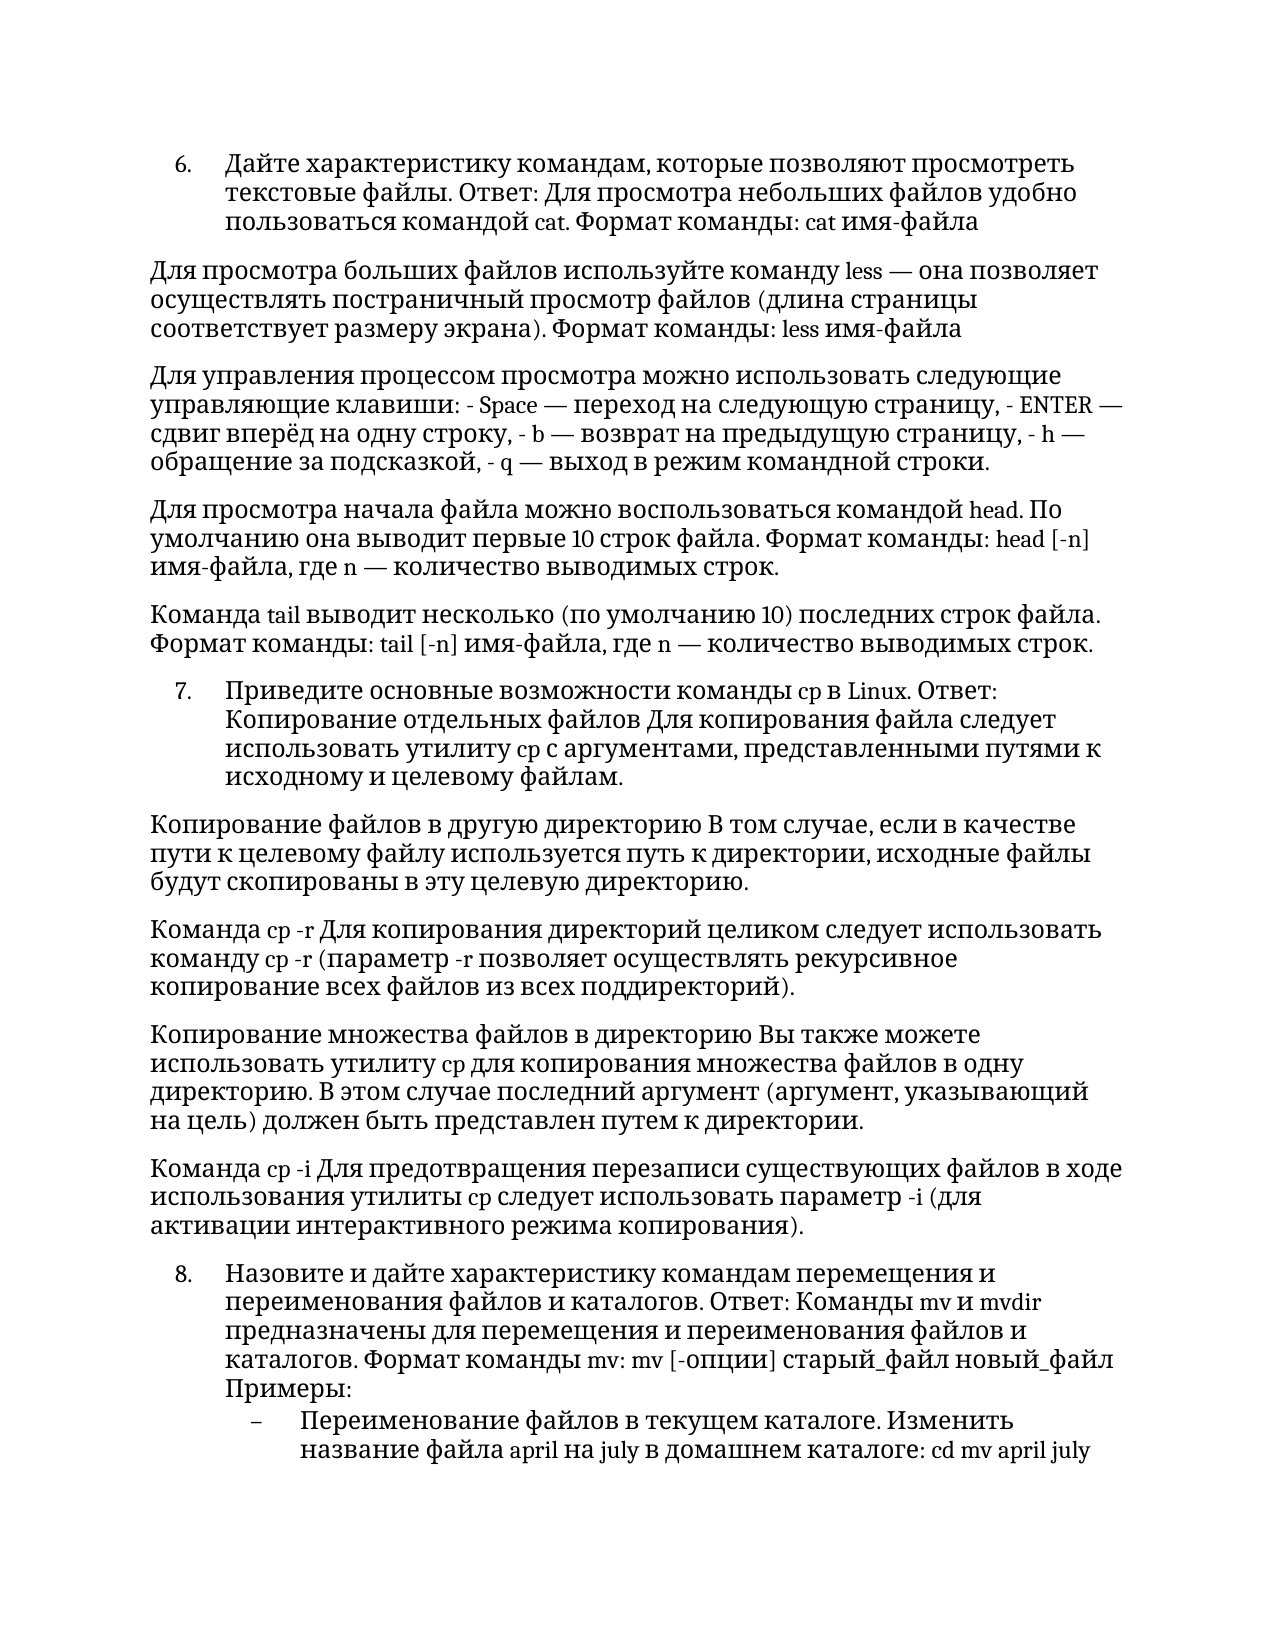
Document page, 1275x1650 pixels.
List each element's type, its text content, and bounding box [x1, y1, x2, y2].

list Дайте характеристику командам, которые позволяют просмотреть текстовые файлы. Ответ: Для просмотра небольших файлов удобно пользоваться командой cat. Формат команды: cat имя-файла [175, 150, 1125, 236]
text Команда cp -r Для копирования директорий целиком следует использовать команду cp -r (параметр -r позволяет осуществлять рекурсивное копирование всех файлов из всех поддиректорий). [150, 916, 1125, 1002]
text Для просмотра начала файла можно воспользоваться командой head. По умолчанию она выводит первые 10 строк файла. Формат команды: head [-n] имя-файла, где n — количество выводимых строк. [150, 496, 1125, 582]
text Команда cp -i Для предотвращения перезаписи существующих файлов в ходе использования утилиты cp следует использовать параметр -i (для активации интерактивного режима копирования). [150, 1154, 1125, 1241]
list Переименование файлов в текущем каталоге. Изменить название файла april на july в домашнем каталоге: cd mv april july [250, 1407, 1125, 1464]
text Для управления процессом просмотра можно использовать следующие управляющие клавиши: - Space — переход на следующую страницу, - ENTER — сдвиг вперёд на одну строку, - b — возврат на предыдущую страницу, - h — обращение за подсказкой, - q — выход в режим командной строки. [150, 362, 1125, 477]
text Команда tail выводит несколько (по умолчанию 10) последних строк файла. Формат команды: tail [-n] имя-файла, где n — количество выводимых строк. [150, 601, 1125, 658]
text Копирование файлов в другую директорию В том случае, если в качестве пути к целевому файлу используется путь к директории, исходные файлы будут скопированы в эту целевую директорию. [150, 811, 1125, 897]
list Назовите и дайте характеристику командам перемещения и переименования файлов и каталогов. Ответ: Команды mv и mvdir предназначены для перемещения и переименования файлов и каталогов. Формат команды mv: mv [-опции] старый_файл новый_файл Примеры: [175, 1259, 1125, 1403]
text Копирование множества файлов в директорию Вы также можете использовать утилиту cp для копирования множества файлов в одну директорию. В этом случае последний аргумент (аргумент, указывающий на цель) должен быть представлен путем к директории. [150, 1021, 1125, 1136]
list Приведите основные возможности команды cp в Linux. Ответ: Копирование отдельных файлов Для копирования файла следует использовать утилиту cp с аргументами, представленными путями к исходному и целевому файлам. [175, 677, 1125, 792]
text Для просмотра больших файлов используйте команду less — она позволяет осуществлять постраничный просмотр файлов (длина страницы соответствует размеру экрана). Формат команды: less имя-файла [150, 257, 1125, 343]
